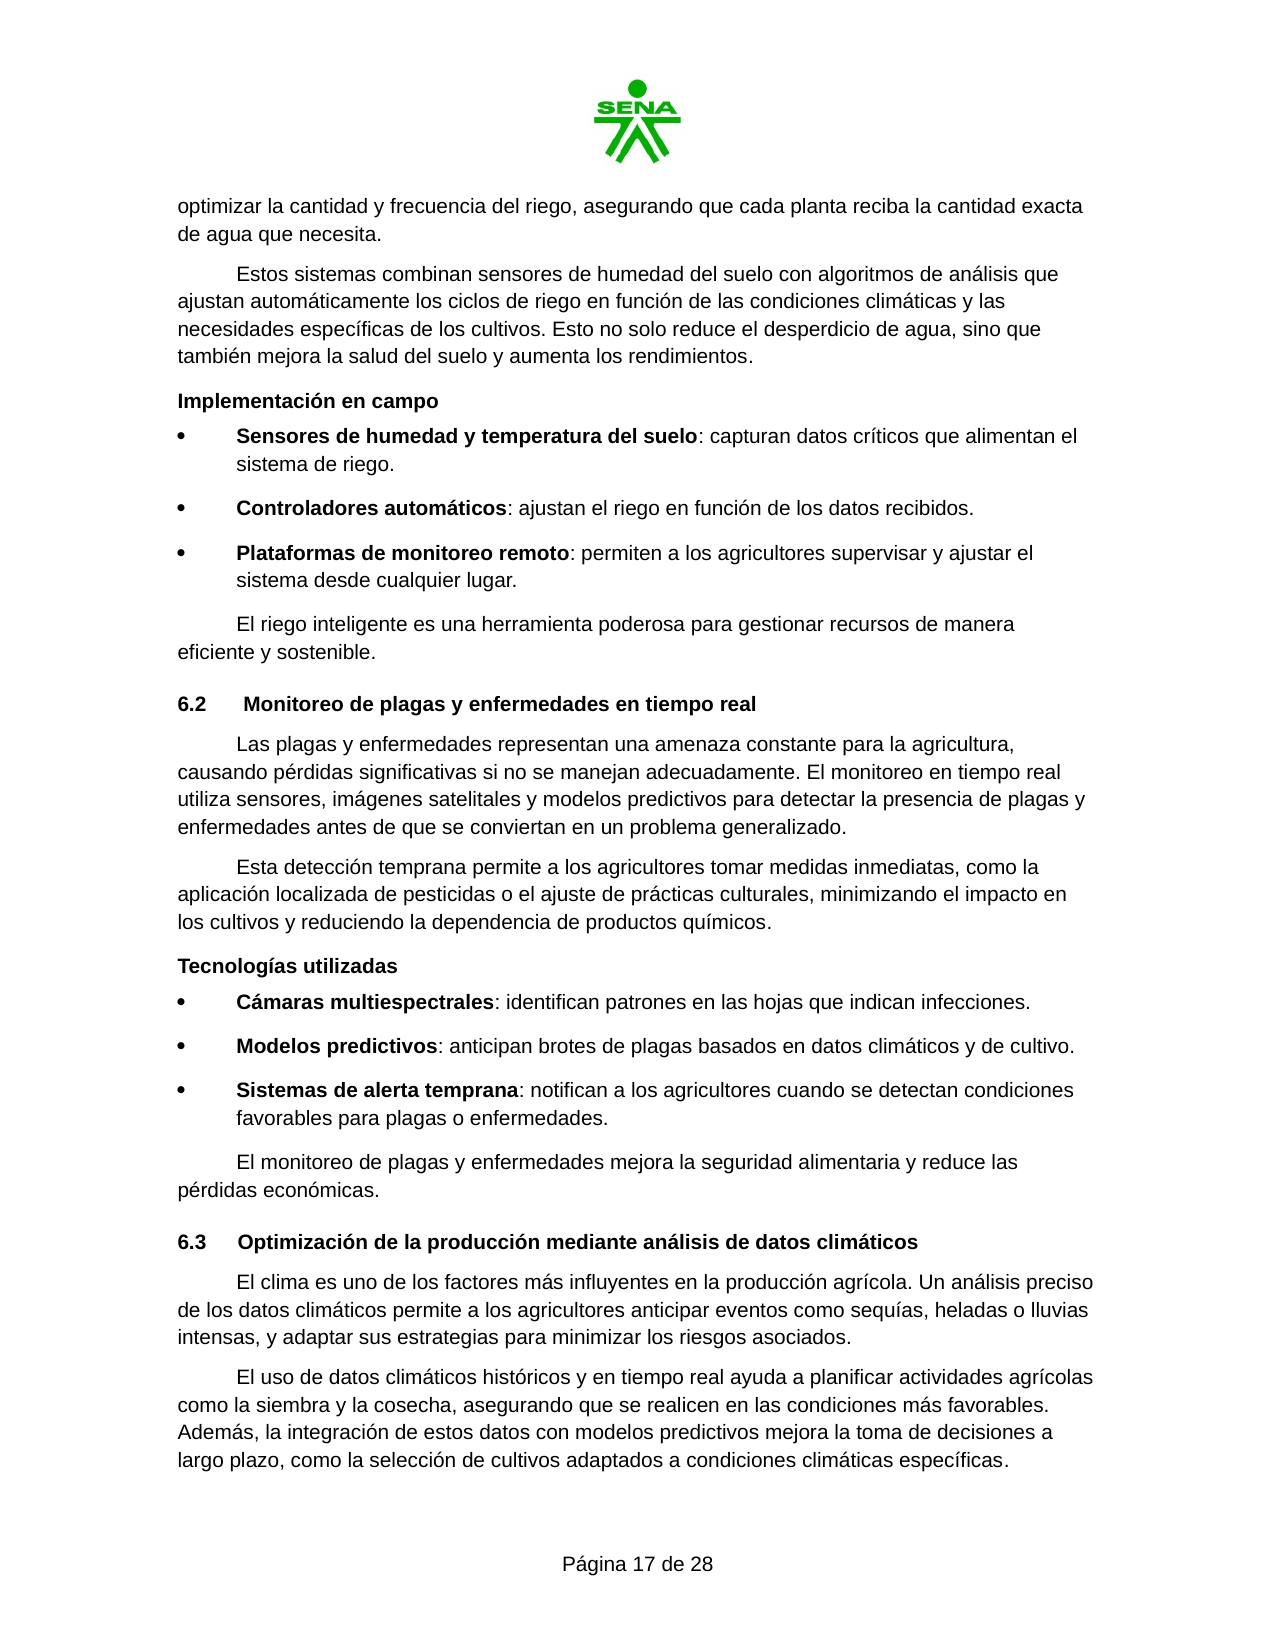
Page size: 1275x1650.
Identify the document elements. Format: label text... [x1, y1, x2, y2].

subtitle Implementación en campo [177, 388, 1098, 412]
text Cámaras multiespectrales: identifican patrones en las hojas que indican infecciones. [177, 989, 1098, 1014]
text Sistemas de alerta temprana: notifican a los agricultores cuando se detectan condiciones favorables para plagas o enfermedades. [177, 1078, 1098, 1130]
text Sensores de humedad y temperatura del suelo: capturan datos críticos que alimentan el sistema de riego. [177, 424, 1098, 476]
text Las plagas y enfermedades representan una amenaza constante para la agricultura, causando pérdidas significativas si no se manejan adecuadamente. El monitoreo en tiempo real utiliza sensores, imágenes satelitales y modelos predictivos para detectar la presencia de plagas y enfermedades antes de que se conviertan en un problema generalizado. [177, 732, 1098, 838]
subtitle Optimización de la producción mediante análisis de datos climáticos [177, 1230, 1098, 1254]
text El riego inteligente es una herramienta poderosa para gestionar recursos de manera eficiente y sostenible. [177, 612, 1098, 663]
text Controladores automáticos: ajustan el riego en función de los datos recibidos. [177, 496, 1098, 520]
picture [588, 73, 687, 171]
text Plataformas de monitoreo remoto: permiten a los agricultores supervisar y ajustar el sistema desde cualquier lugar. [177, 540, 1098, 592]
subtitle Monitoreo de plagas y enfermedades en tiempo real [177, 692, 1098, 716]
subtitle Tecnologías utilizadas [177, 954, 1098, 978]
text Modelos predictivos: anticipan brotes de plagas basados en datos climáticos y de cultivo. [177, 1034, 1098, 1058]
text Estos sistemas combinan sensores de humedad del suelo con algoritmos de análisis que ajustan automáticamente los ciclos de riego en función de las condiciones climáticas y las necesidades específicas de los cultivos. Esto no solo reduce el desperdicio de agua, sino que también mejora la salud del suelo y aumenta los rendimientos​​. [177, 262, 1098, 368]
text El clima es uno de los factores más influyentes en la producción agrícola. Un análisis preciso de los datos climáticos permite a los agricultores anticipar eventos como sequías, heladas o lluvias intensas, y adaptar sus estrategias para minimizar los riesgos asociados. [177, 1270, 1098, 1349]
text El uso de datos climáticos históricos y en tiempo real ayuda a planificar actividades agrícolas como la siembra y la cosecha, asegurando que se realicen en las condiciones más favorables. Además, la integración de estos datos con modelos predictivos mejora la toma de decisiones a largo plazo, como la selección de cultivos adaptados a condiciones climáticas específicas​​. [177, 1365, 1098, 1471]
text El monitoreo de plagas y enfermedades mejora la seguridad alimentaria y reduce las pérdidas económicas. [177, 1150, 1098, 1201]
text Esta detección temprana permite a los agricultores tomar medidas inmediatas, como la aplicación localizada de pesticidas o el ajuste de prácticas culturales, minimizando el impacto en los cultivos y reduciendo la dependencia de productos químicos​. [177, 854, 1098, 933]
